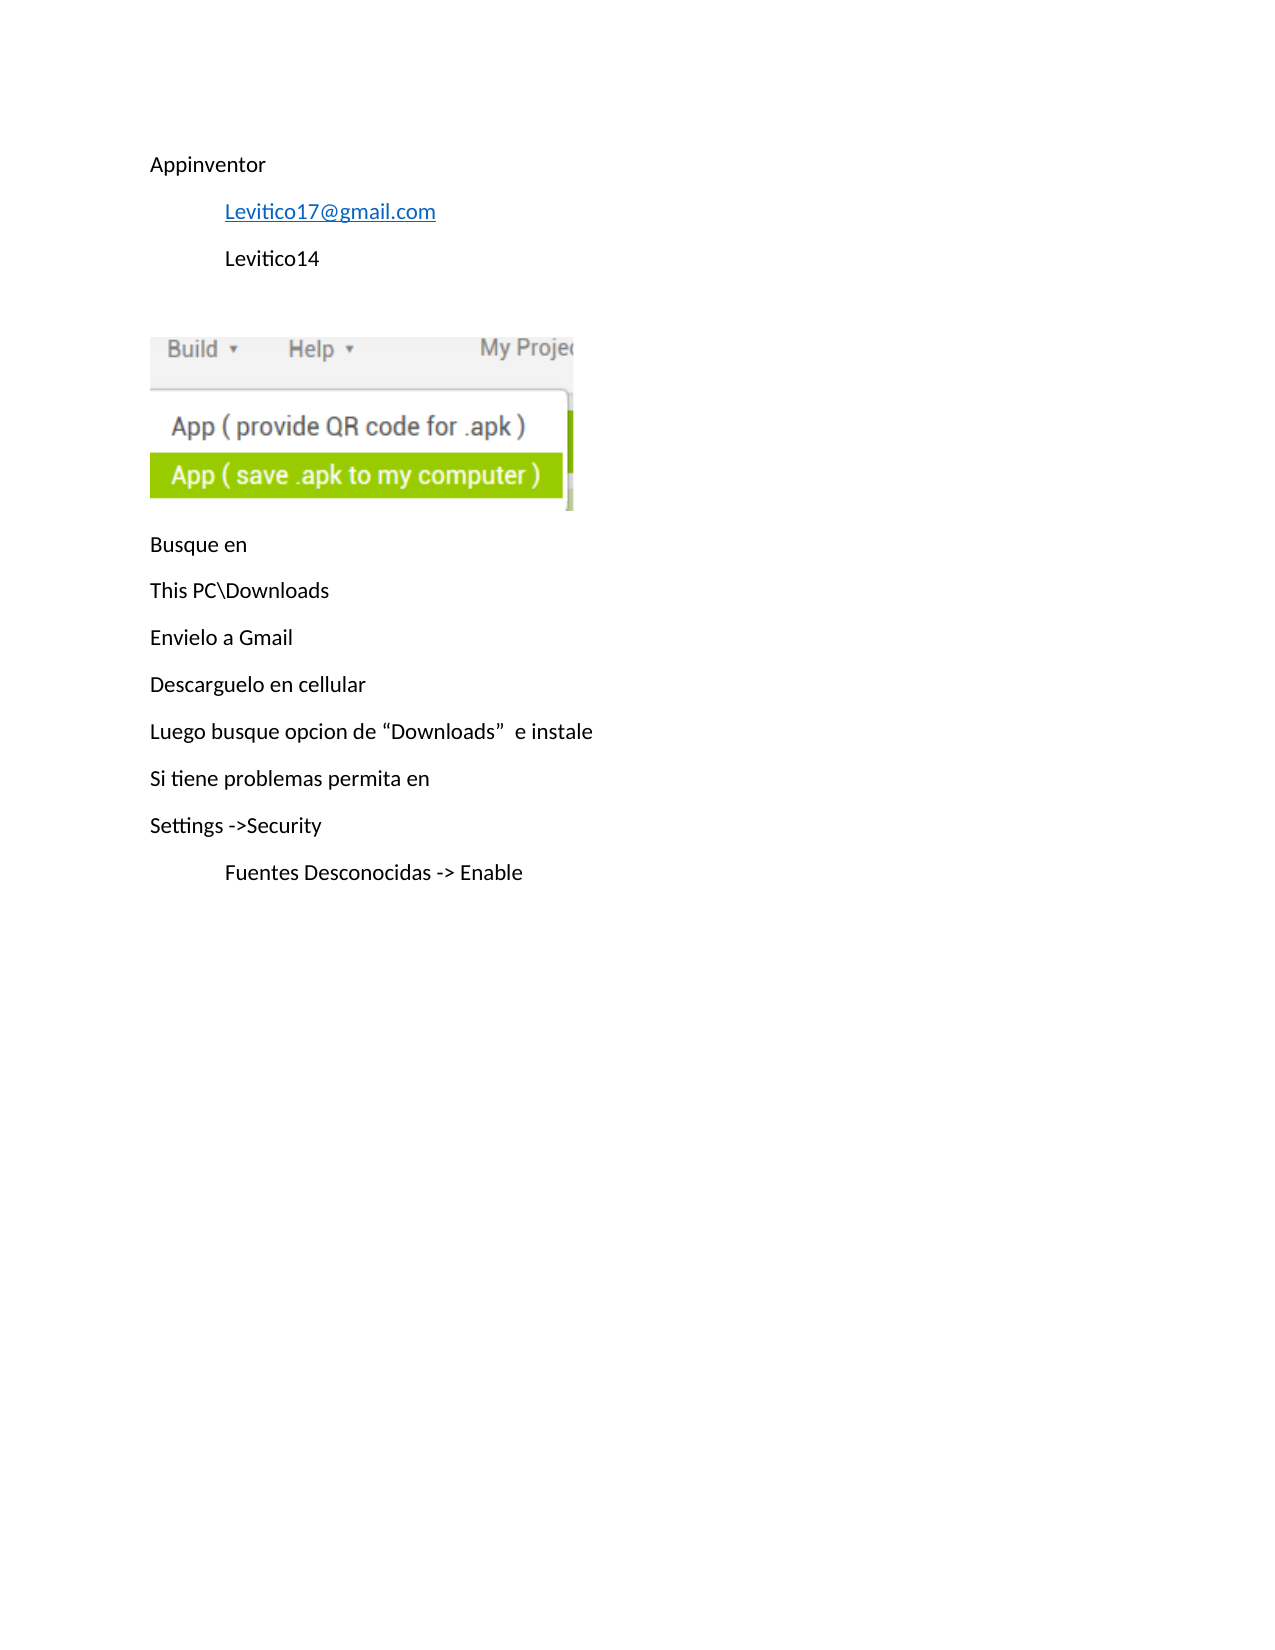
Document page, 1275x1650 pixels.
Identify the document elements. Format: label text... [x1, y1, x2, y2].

text Envielo a Gmail [150, 623, 1125, 652]
text Appinventor [150, 150, 1125, 178]
text Levitico17@gmail.com [150, 197, 1125, 225]
text Luego busque opcion de “Downloads” e instale [150, 717, 1125, 745]
text This PC\Downloads [150, 577, 1125, 605]
text Settings ->Security [150, 811, 1125, 839]
text Levitico14 [150, 244, 1125, 272]
picture [150, 337, 574, 511]
text Fuentes Desconocidas -> Enable [150, 858, 1125, 886]
text Descarguelo en cellular [150, 670, 1125, 698]
text Busque en [150, 530, 1125, 558]
text Si tiene problemas permita en [150, 764, 1125, 792]
